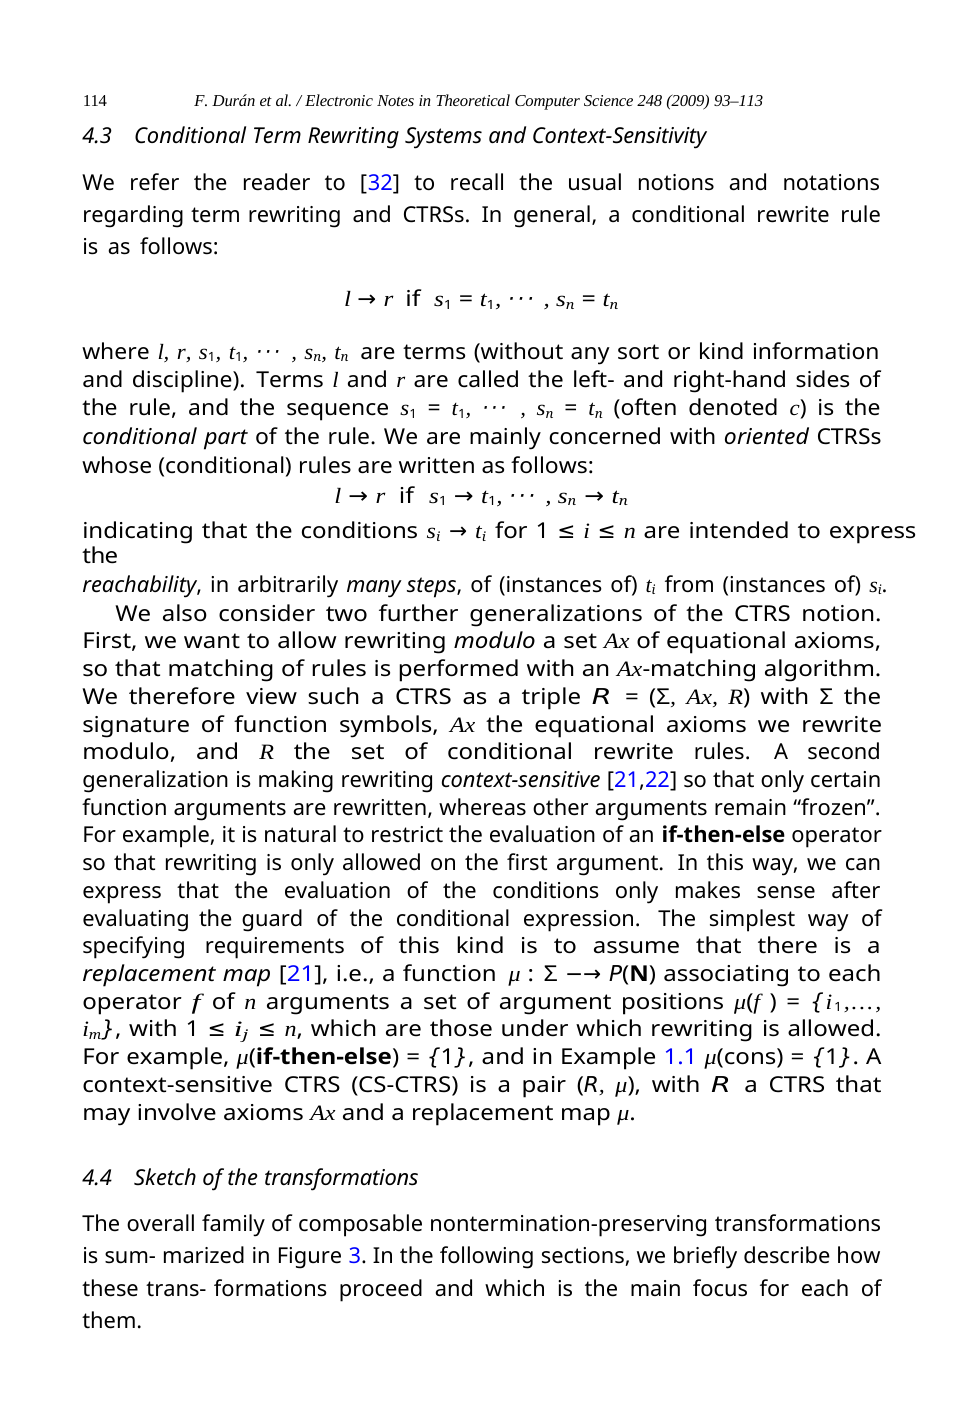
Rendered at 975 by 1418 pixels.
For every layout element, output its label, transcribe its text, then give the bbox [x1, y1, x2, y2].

text We also consider two further generalizations of the CTRS notion. First, we want to allow rewriting modulo a set Ax of equational axioms, so that matching of rules is performed with an Ax-matching algorithm. We therefore view such a CTRS as a triple R = (Σ, Ax, R) with Σ the signature of function symbols, Ax the equational axioms we rewrite modulo, and R the set of conditional rewrite rules. A second generalization is making rewriting context-sensitive [21,22] so that only certain function arguments are rewritten, whereas other arguments remain “frozen”. For example, it is natural to restrict the evaluation of an if-then-else operator so that rewriting is only allowed on the first argument. In this way, we can express that the evaluation of the conditions only makes sense after evaluating the guard of the conditional expression. The simplest way of specifying requirements of this kind is to assume that there is a replacement map [21], i.e., a function μ : Σ −→ P(N) associating to each operator f of n arguments a set of argument positions μ(f ) = {i1,..., im}, with 1 ≤ ij ≤ n, which are those under which rewriting is allowed. For example, μ(if-then-else) = {1}, and in Example 1.1 μ(cons) = {1}. A context-sensitive CTRS (CS-CTRS) is a pair (R, μ), with R a CTRS that may involve axioms Ax and a replacement map μ. [82, 599, 882, 1126]
text We refer the reader to [32] to recall the usual notions and notations regarding term rewriting and CTRSs. In general, a conditional rewrite rule is as follows: [82, 167, 881, 261]
text l → r if s1 → t1, ··· , sn → tn [156, 479, 806, 509]
text reachability, in arbitrarily many steps, of (instances of) ti from (instances of) si. [82, 568, 917, 598]
text where l, r, s1, t1, ··· , sn, tn are terms (without any sort or kind information and discipline). Terms l and r are called the left- and right-hand sides of the rule, and the sequence s1 = t1, ··· , sn = tn (often denoted c) is the conditional part of the rule. We are mainly concerned with oriented CTRSs whose (conditional) rules are written as follows: [82, 336, 881, 479]
list Sketch of the transformations [82, 1162, 917, 1192]
text indicating that the conditions si → ti for 1 ≤ i ≤ n are intended to express the [82, 518, 917, 568]
text The overall family of composable nontermination-preserving transformations is sum- marized in Figure 3. In the following sections, we briefly describe how these trans- formations proceed and which is the main focus for each of them. [82, 1208, 881, 1334]
list Conditional Term Rewriting Systems and Context-Sensitivity [82, 120, 917, 150]
text l → r if s1 = t1, ··· , sn = tn [156, 283, 806, 313]
